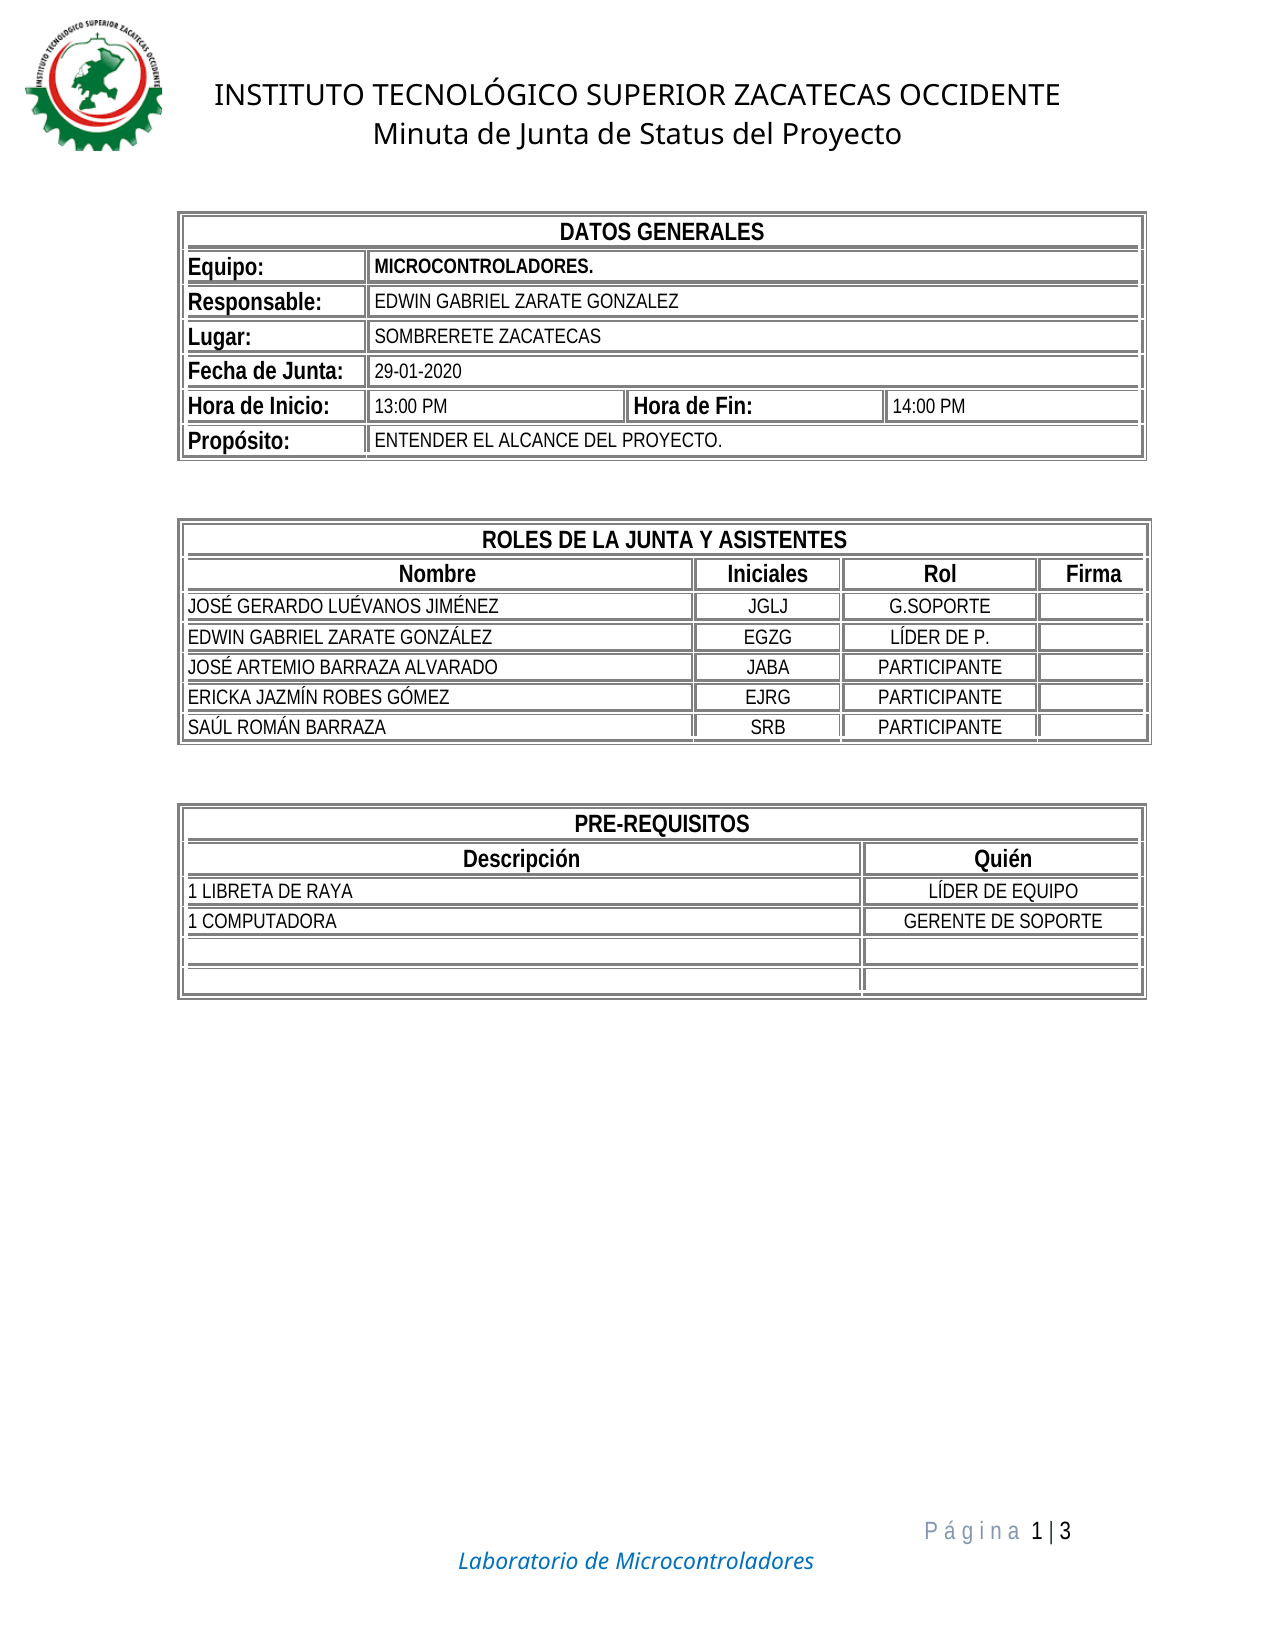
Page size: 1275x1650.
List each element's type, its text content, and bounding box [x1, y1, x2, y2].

table_header PRE-REQUISITOS [184, 809, 1141, 838]
table_cell [1038, 709, 1149, 739]
table_header ROLES DE LA JUNTA Y ASISTENTES [184, 525, 1146, 553]
table_cell Responsable: [180, 280, 367, 315]
table_cell PARTICIPANTE [842, 709, 1038, 739]
table_cell Equipo: [180, 245, 367, 280]
picture [25, 20, 163, 151]
table_cell [180, 933, 862, 963]
table_cell EJRG [697, 685, 839, 709]
table_cell SOMBRERETE ZACATECAS [367, 315, 1144, 350]
table_cell [1038, 588, 1149, 618]
table_cell [1038, 649, 1149, 679]
table_cell JABA [697, 655, 839, 679]
table_cell Hora de Inicio: [180, 385, 367, 420]
table_cell 1 LIBRETA DE RAYA [180, 873, 862, 903]
table_cell MICROCONTROLADORES. [367, 245, 1144, 280]
table_cell 13:00 PM [370, 391, 623, 420]
table_cell Lugar: [180, 315, 367, 350]
table_cell LÍDER DE EQUIPO [863, 873, 1144, 903]
table_cell Firma [1038, 553, 1149, 588]
table_cell SRB [694, 709, 842, 739]
table_cell Iniciales [697, 560, 839, 588]
table_cell Propósito: [180, 420, 367, 455]
table_cell ERICKA JAZMÍN ROBES GÓMEZ [180, 679, 694, 709]
table_cell Descripción [180, 838, 862, 872]
table_cell Rol [845, 560, 1035, 588]
table_cell 14:00 PM [885, 385, 1144, 420]
table_cell EDWIN GABRIEL ZARATE GONZALEZ [367, 280, 1144, 315]
table_cell EGZG [697, 625, 839, 648]
table_cell SAÚL ROMÁN BARRAZA [180, 709, 694, 739]
table_cell JOSÉ ARTEMIO BARRAZA ALVARADO [180, 649, 694, 679]
table_cell JGLJ [697, 594, 839, 618]
table_cell PARTICIPANTE [845, 655, 1035, 679]
table_cell Quién [863, 838, 1144, 872]
table_cell G.SOPORTE [845, 594, 1035, 618]
table_cell EDWIN GABRIEL ZARATE GONZÁLEZ [180, 618, 694, 648]
table_cell [1038, 679, 1149, 709]
table_cell ENTENDER EL ALCANCE DEL PROYECTO. [367, 420, 1144, 455]
table_cell PARTICIPANTE [845, 685, 1035, 709]
table_cell Hora de Fin: [629, 391, 882, 420]
table_cell [180, 963, 862, 993]
table_cell 29-01-2020 [367, 350, 1144, 385]
table_cell LÍDER DE P. [845, 625, 1035, 648]
table_header DATOS GENERALES [184, 217, 1141, 245]
table_cell 1 COMPUTADORA [180, 903, 862, 933]
table_cell GERENTE DE SOPORTE [863, 903, 1144, 933]
table_cell JOSÉ GERARDO LUÉVANOS JIMÉNEZ [180, 588, 694, 618]
table_cell [863, 963, 1144, 993]
table_cell Fecha de Junta: [180, 350, 367, 385]
table_cell [863, 933, 1144, 963]
table_cell [1038, 618, 1149, 648]
table_cell Nombre [180, 553, 694, 588]
